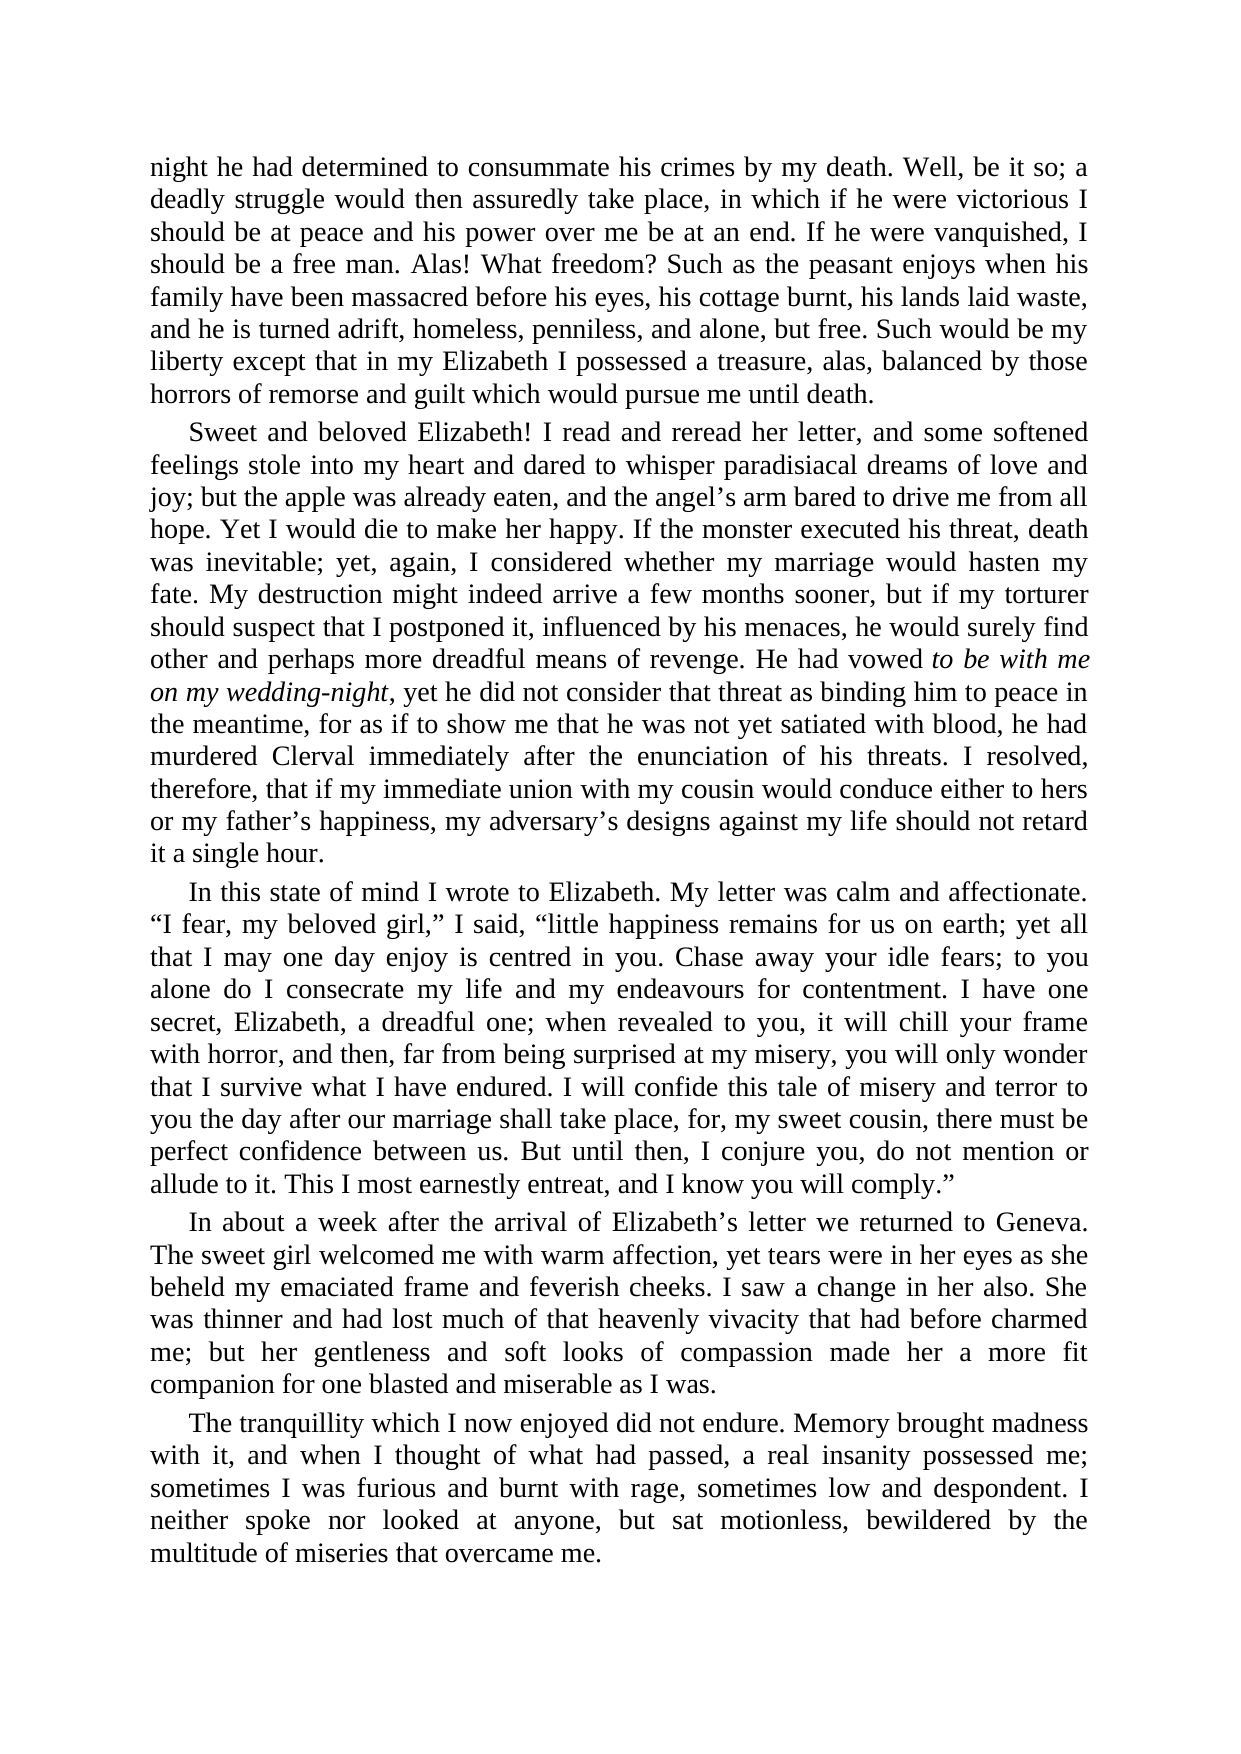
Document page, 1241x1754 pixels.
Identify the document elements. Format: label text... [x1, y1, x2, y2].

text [150, 150, 1090, 409]
text In about a week after the arrival of Elizabeth’s letter we returned to Geneva. The sweet girl welcomed me with warm affection, yet tears were in her eyes as she beheld my emaciated frame and feverish cheeks. I saw a change in her also. She was thinner and had lost much of that heavenly vivacity that had before charmed me; but her gentleness and soft looks of compassion made her a more fit companion for one blasted and miserable as I was. [150, 1205, 1090, 1400]
text The tranquillity which I now enjoyed did not endure. Memory brought madness with it, and when I thought of what had passed, a real insanity possessed me; sometimes I was furious and burnt with rage, sometimes low and despondent. I neither spoke nor looked at anyone, but sat motionless, bewildered by the multitude of miseries that overcame me. [150, 1406, 1090, 1568]
text In this state of mind I wrote to Elizabeth. My letter was calm and affectionate. “I fear, my beloved girl,” I said, “little happiness remains for us on earth; yet all that I may one day enjoy is centred in you. Chase away your idle fears; to you alone do I consecrate my life and my endeavours for contentment. I have one secret, Elizabeth, a dreadful one; when revealed to you, it will chill your frame with horror, and then, far from being surprised at my misery, you will only wonder that I survive what I have endured. I will confide this tale of misery and terror to you the day after our marriage shall take place, for, my sweet cousin, there must be perfect confidence between us. But until then, I conjure you, do not mention or allude to it. This I most earnestly entreat, and I know you will comply.” [150, 875, 1090, 1199]
text Sweet and beloved Elizabeth! I read and reread her letter, and some softened feelings stole into my heart and dared to whisper paradisiacal dreams of love and joy; but the apple was already eaten, and the angel’s arm bared to drive me from all hope. Yet I would die to make her happy. If the monster executed his threat, death was inevitable; yet, again, I considered whether my marriage would hasten my fate. My destruction might indeed arrive a few months sooner, but if my torturer should suspect that I postponed it, influenced by his menaces, he would surely find other and perhaps more dreadful means of revenge. He had vowed to be with me on my wedding-night, yet he did not consider that threat as binding him to peace in the meantime, for as if to show me that he was not yet satiated with blood, he had murdered Clerval immediately after the enunciation of his threats. I resolved, therefore, that if my immediate union with my cousin would conduce either to hers or my father’s happiness, my adversary’s designs against my life should not retard it a single hour. [150, 415, 1090, 869]
